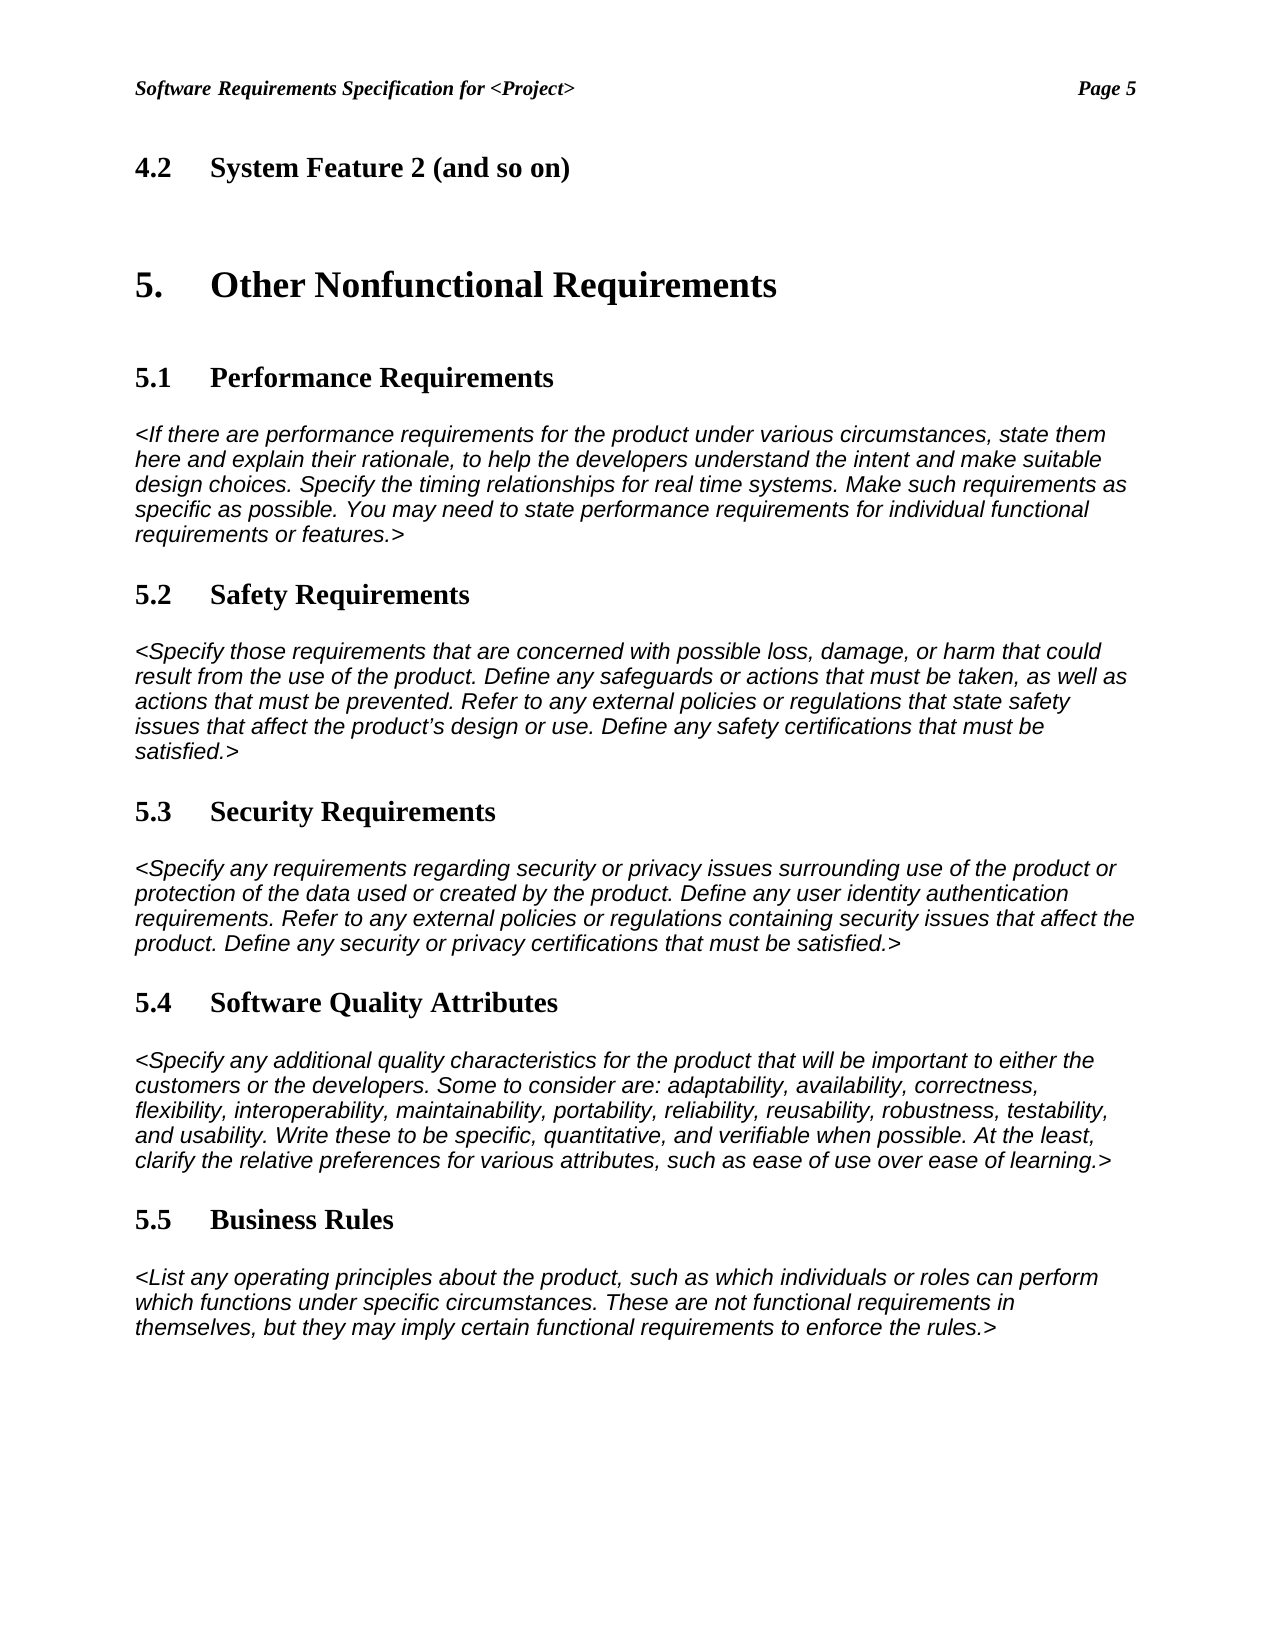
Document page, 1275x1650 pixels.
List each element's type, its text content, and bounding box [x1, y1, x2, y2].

subtitle Security Requirements [135, 794, 1140, 827]
text <Specify any additional quality characteristics for the product that will be important to either the customers or the developers. Some to consider are: adaptability, availability, correctness, flexibility, interoperability, maintainability, portability, reliability, reusability, robustness, testability, and usability. Write these to be specific, quantitative, and verifiable when possible. At the least, clarify the relative preferences for various attributes, such as ease of use over ease of learning.> [135, 1048, 1140, 1173]
subtitle Business Rules [135, 1202, 1140, 1236]
text <List any operating principles about the product, such as which individuals or roles can perform which functions under specific circumstances. These are not functional requirements in themselves, but they may imply certain functional requirements to enforce the rules.> [135, 1265, 1140, 1340]
subtitle Other Nonfunctional Requirements [135, 263, 1140, 306]
text <Specify any requirements regarding security or privacy issues surrounding use of the product or protection of the data used or created by the product. Define any user identity authentication requirements. Refer to any external policies or regulations containing security issues that affect the product. Define any security or privacy certifications that must be satisfied.> [135, 856, 1140, 956]
text <Specify those requirements that are concerned with possible loss, damage, or harm that could result from the use of the product. Define any safeguards or actions that must be taken, as well as actions that must be prevented. Refer to any external policies or regulations that state safety issues that affect the product’s design or use. Define any safety certifications that must be satisfied.> [135, 639, 1140, 764]
subtitle Software Quality Attributes [135, 986, 1140, 1019]
text <If there are performance requirements for the product under various circumstances, state them here and explain their rationale, to help the developers understand the intent and make suitable design choices. Specify the timing relationships for real time systems. Make such requirements as specific as possible. You may need to state performance requirements for individual functional requirements or features.> [135, 423, 1140, 548]
subtitle Safety Requirements [135, 577, 1140, 610]
subtitle Performance Requirements [135, 360, 1140, 393]
subtitle System Feature 2 (and so on) [135, 150, 1140, 183]
